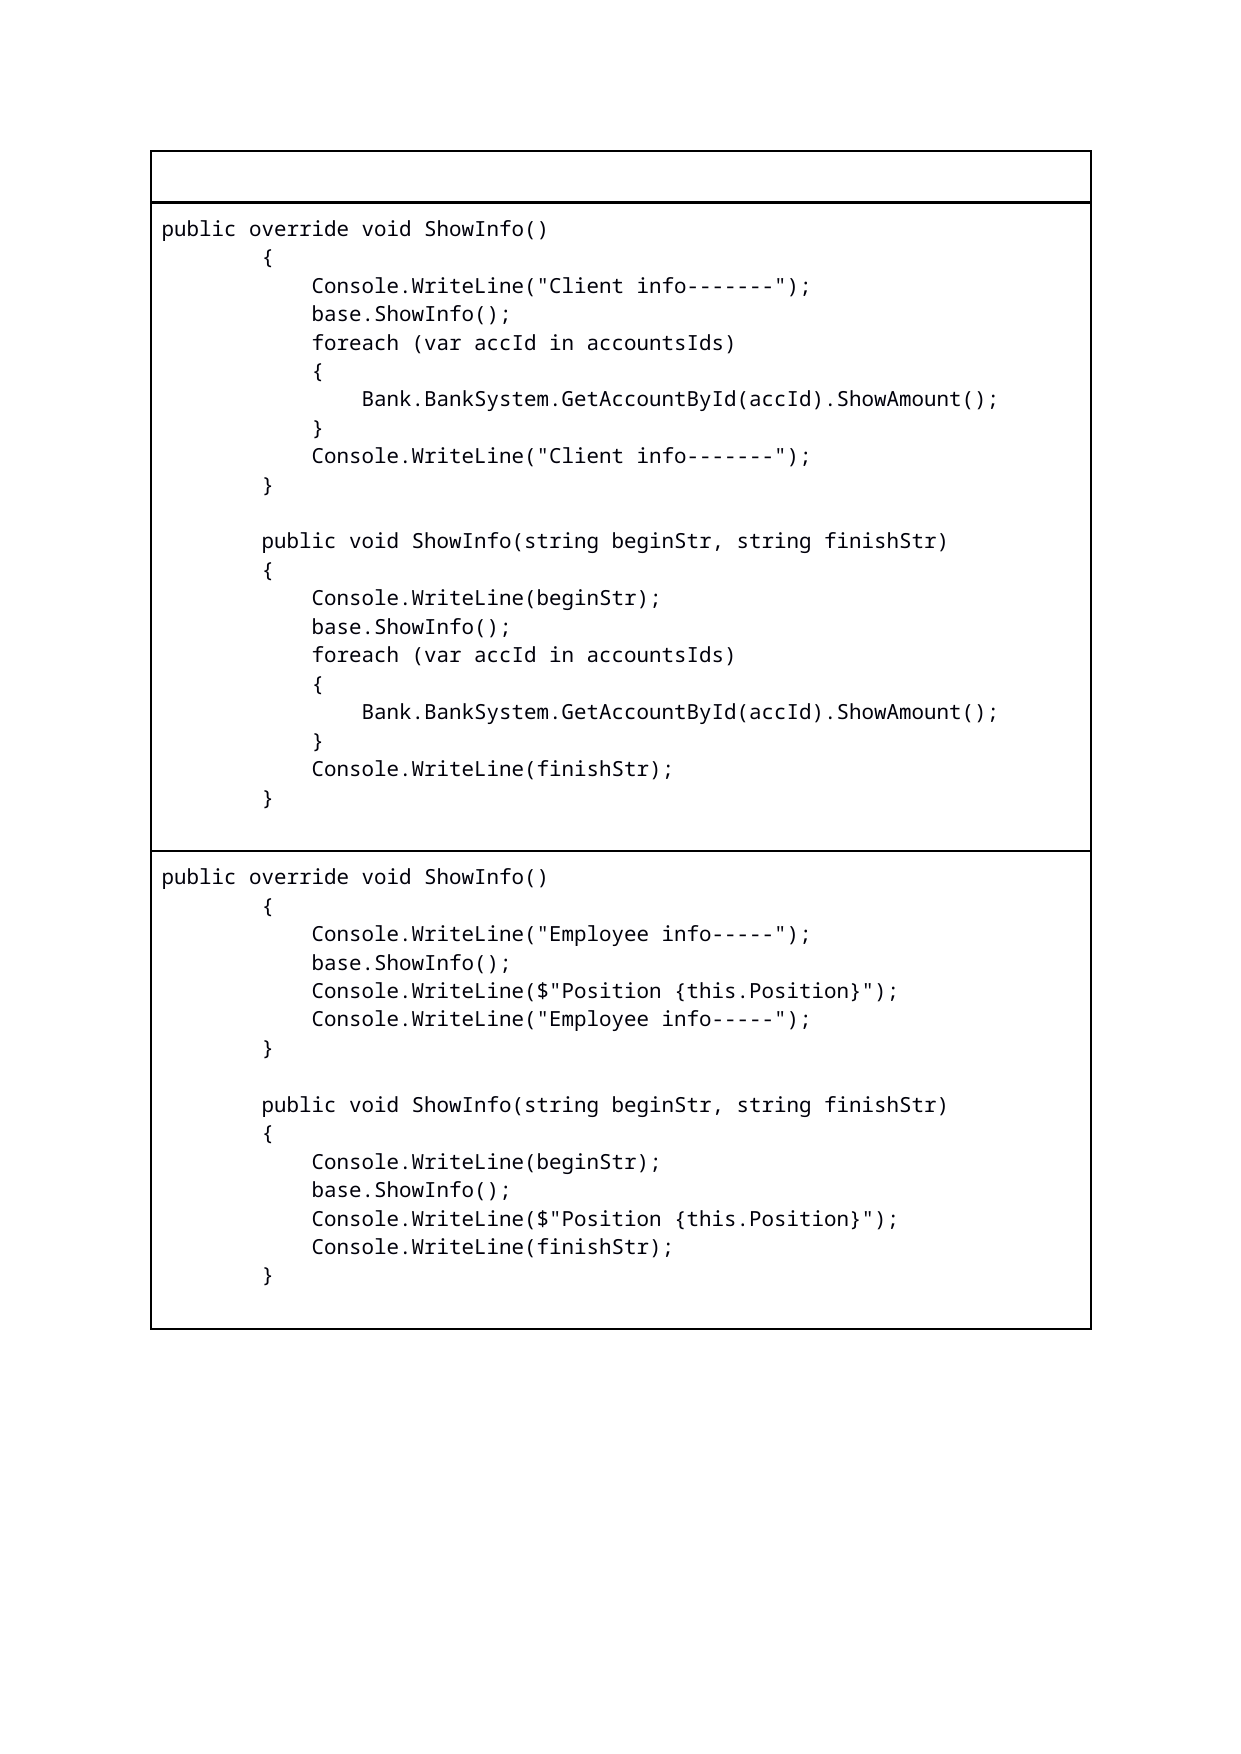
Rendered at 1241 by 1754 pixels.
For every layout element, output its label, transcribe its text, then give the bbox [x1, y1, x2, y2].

table_cell public override void ShowInfo() { Console.WriteLine("Client info-------"); base.ShowInfo(); foreach (var accId in accountsIds) { Bank.BankSystem.GetAccountById(accId).ShowAmount(); } Console.WriteLine("Client info-------"); } public void ShowInfo(string beginStr, string finishStr) { Console.WriteLine(beginStr); base.ShowInfo(); foreach (var accId in accountsIds) { Bank.BankSystem.GetAccountById(accId).ShowAmount(); } Console.WriteLine(finishStr); } [152, 204, 1090, 850]
table_cell public override void ShowInfo() { Console.WriteLine("Employee info-----"); base.ShowInfo(); Console.WriteLine($"Position {this.Position}"); Console.WriteLine("Employee info-----"); } public void ShowInfo(string beginStr, string finishStr) { Console.WriteLine(beginStr); base.ShowInfo(); Console.WriteLine($"Position {this.Position}"); Console.WriteLine(finishStr); } [152, 852, 1090, 1328]
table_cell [152, 152, 1090, 201]
